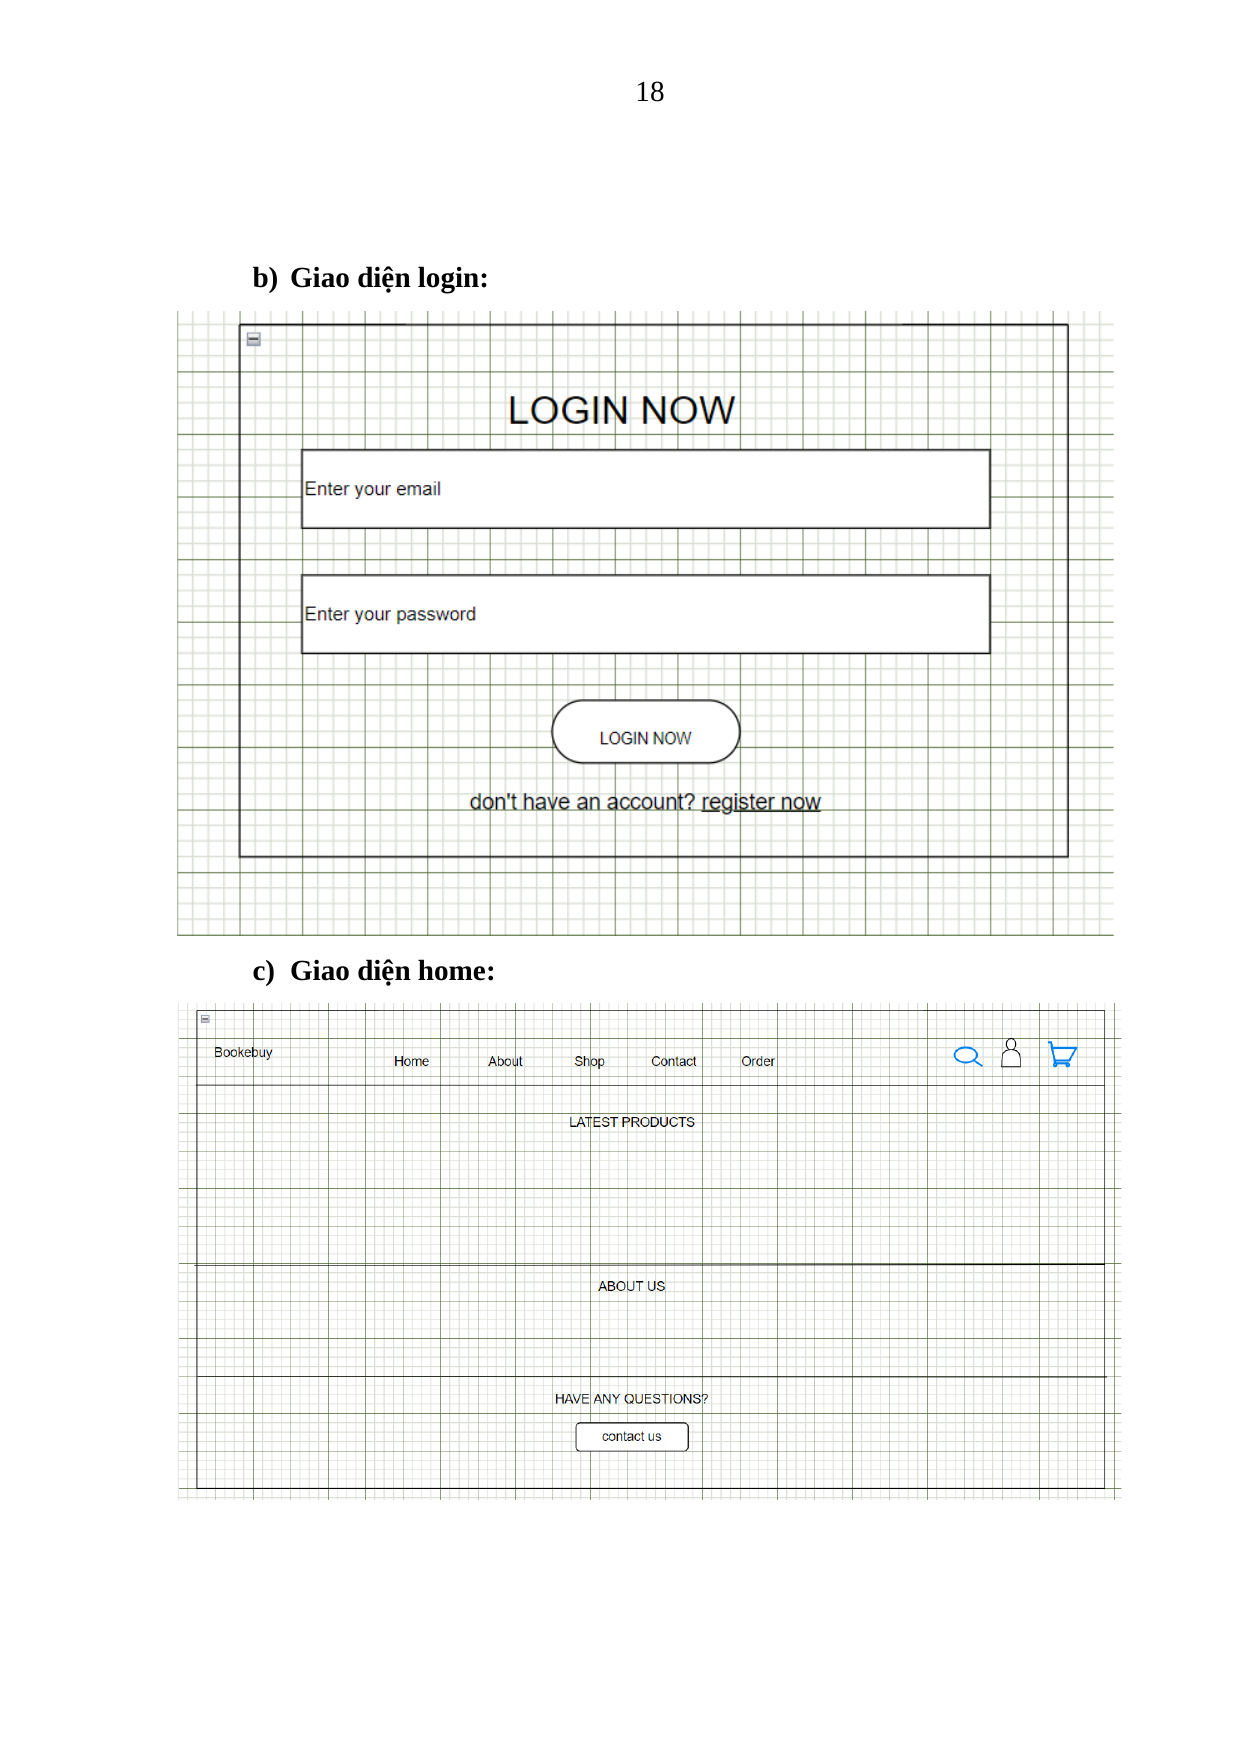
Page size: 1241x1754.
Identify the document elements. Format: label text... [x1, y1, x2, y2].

picture [177, 1003, 1122, 1500]
list Giao diện login: [252, 261, 1122, 294]
picture [177, 311, 1114, 936]
list Giao diện home: [252, 953, 1122, 986]
